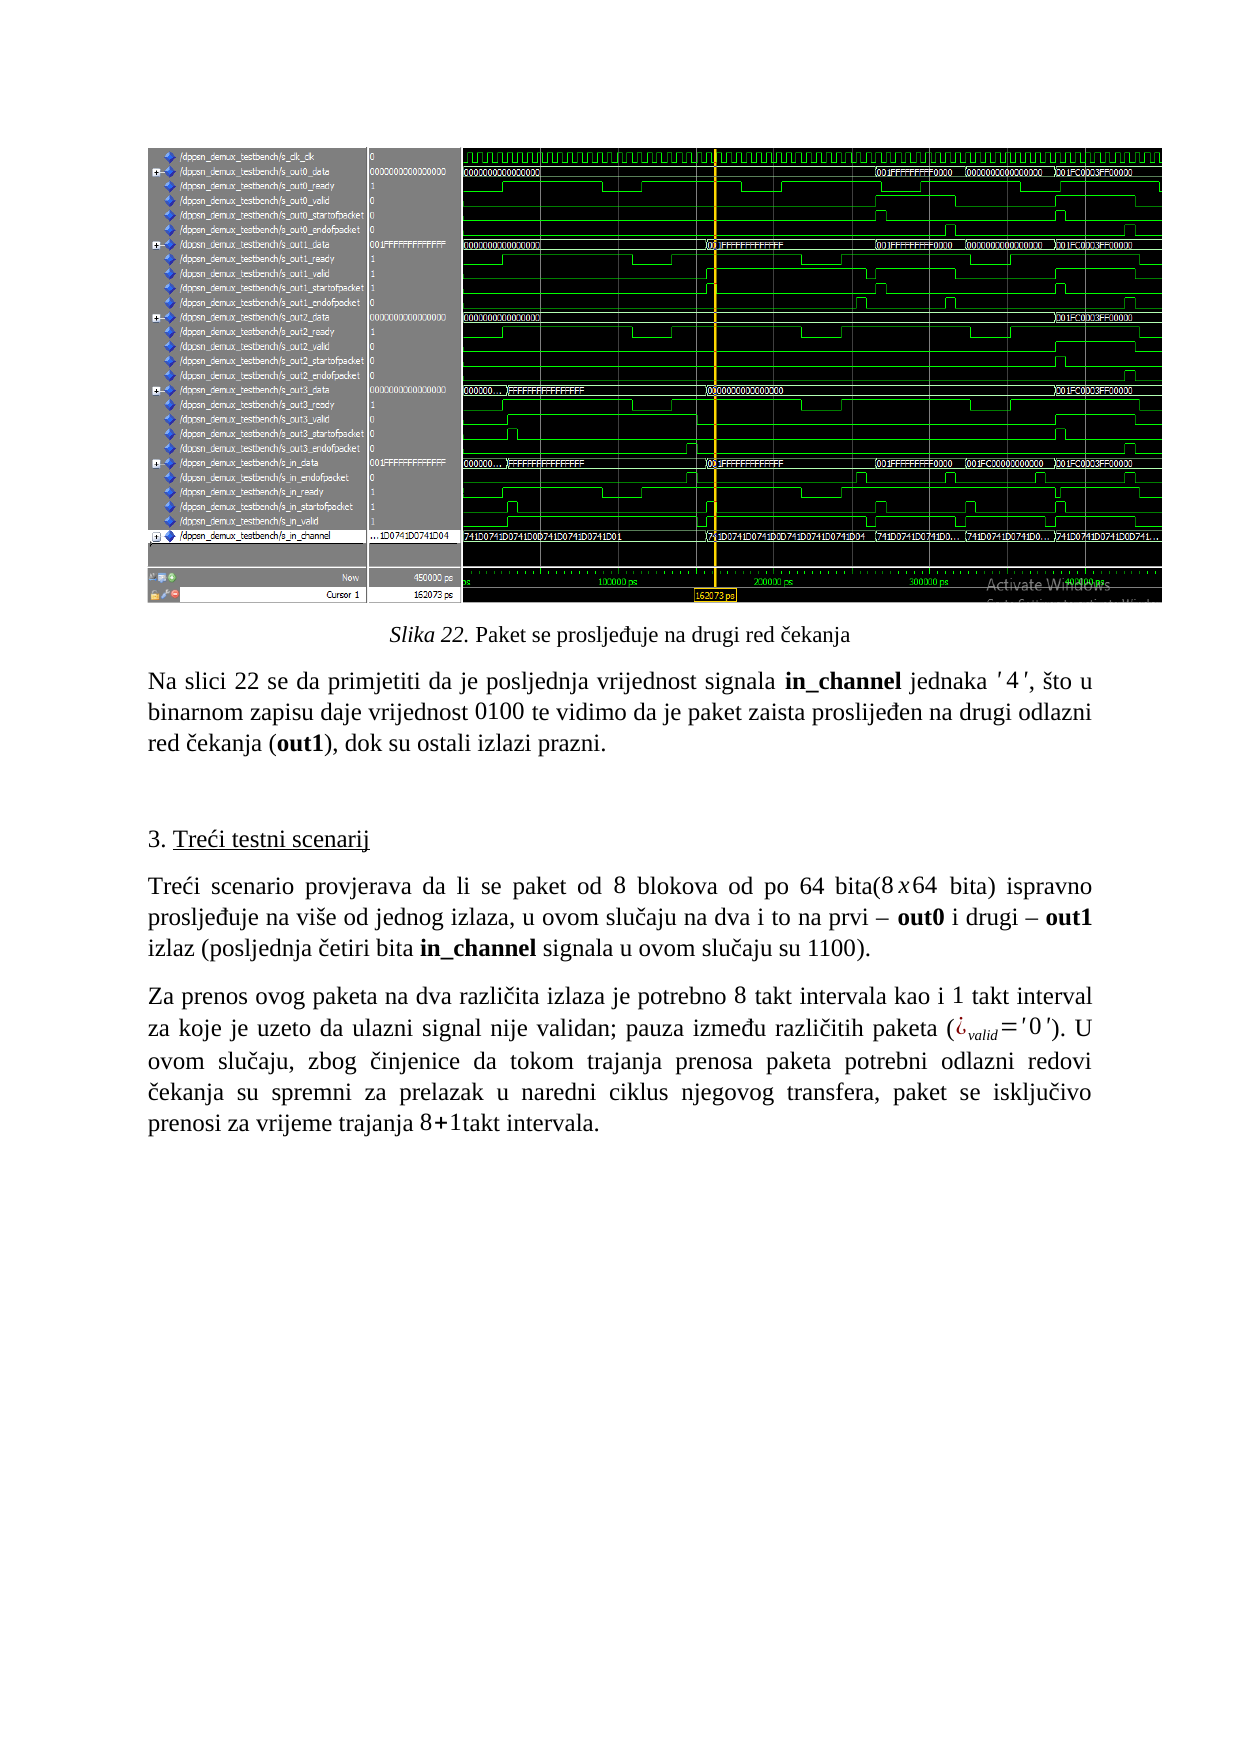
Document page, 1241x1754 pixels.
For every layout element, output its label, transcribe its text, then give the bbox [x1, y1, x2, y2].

text Za prenos ovog paketa na dva različita izlaza je potrebno takt intervala kao i takt interval za koje je uzeto da ulazni signal nije validan; pauza između različitih paketa (). U ovom slučaju, zbog činjenice da tokom trajanja prenosa paketa potrebni odlazni redovi čekanja su spremni za prelazak u naredni ciklus njegovog transfera, paket se isključivo prenosi za vrijeme trajanja takt intervala. [148, 981, 1093, 1137]
text Na slici 22 se da primjetiti da je posljednja vrijednost signala in_channel jednaka , što u binarnom zapisu daje vrijednost te vidimo da je paket zaista proslijeđen na drugi odlazni red čekanja (out1), dok su ostali izlazi prazni. [148, 666, 1093, 757]
picture [147, 147, 1162, 603]
text 3. Treći testni scenarij [148, 824, 1093, 852]
text Slika 22. Paket se prosljeđuje na drugi red čekanja [148, 621, 1093, 647]
text Treći scenario provjerava da li se paket od blokova od po 64 bita( bita) ispravno prosljeđuje na više od jednog izlaza, u ovom slučaju na dva i to na prvi – out0 i drugi – out1 izlaz (posljednja četiri bita in_channel signala u ovom slučaju su ). [148, 871, 1093, 962]
